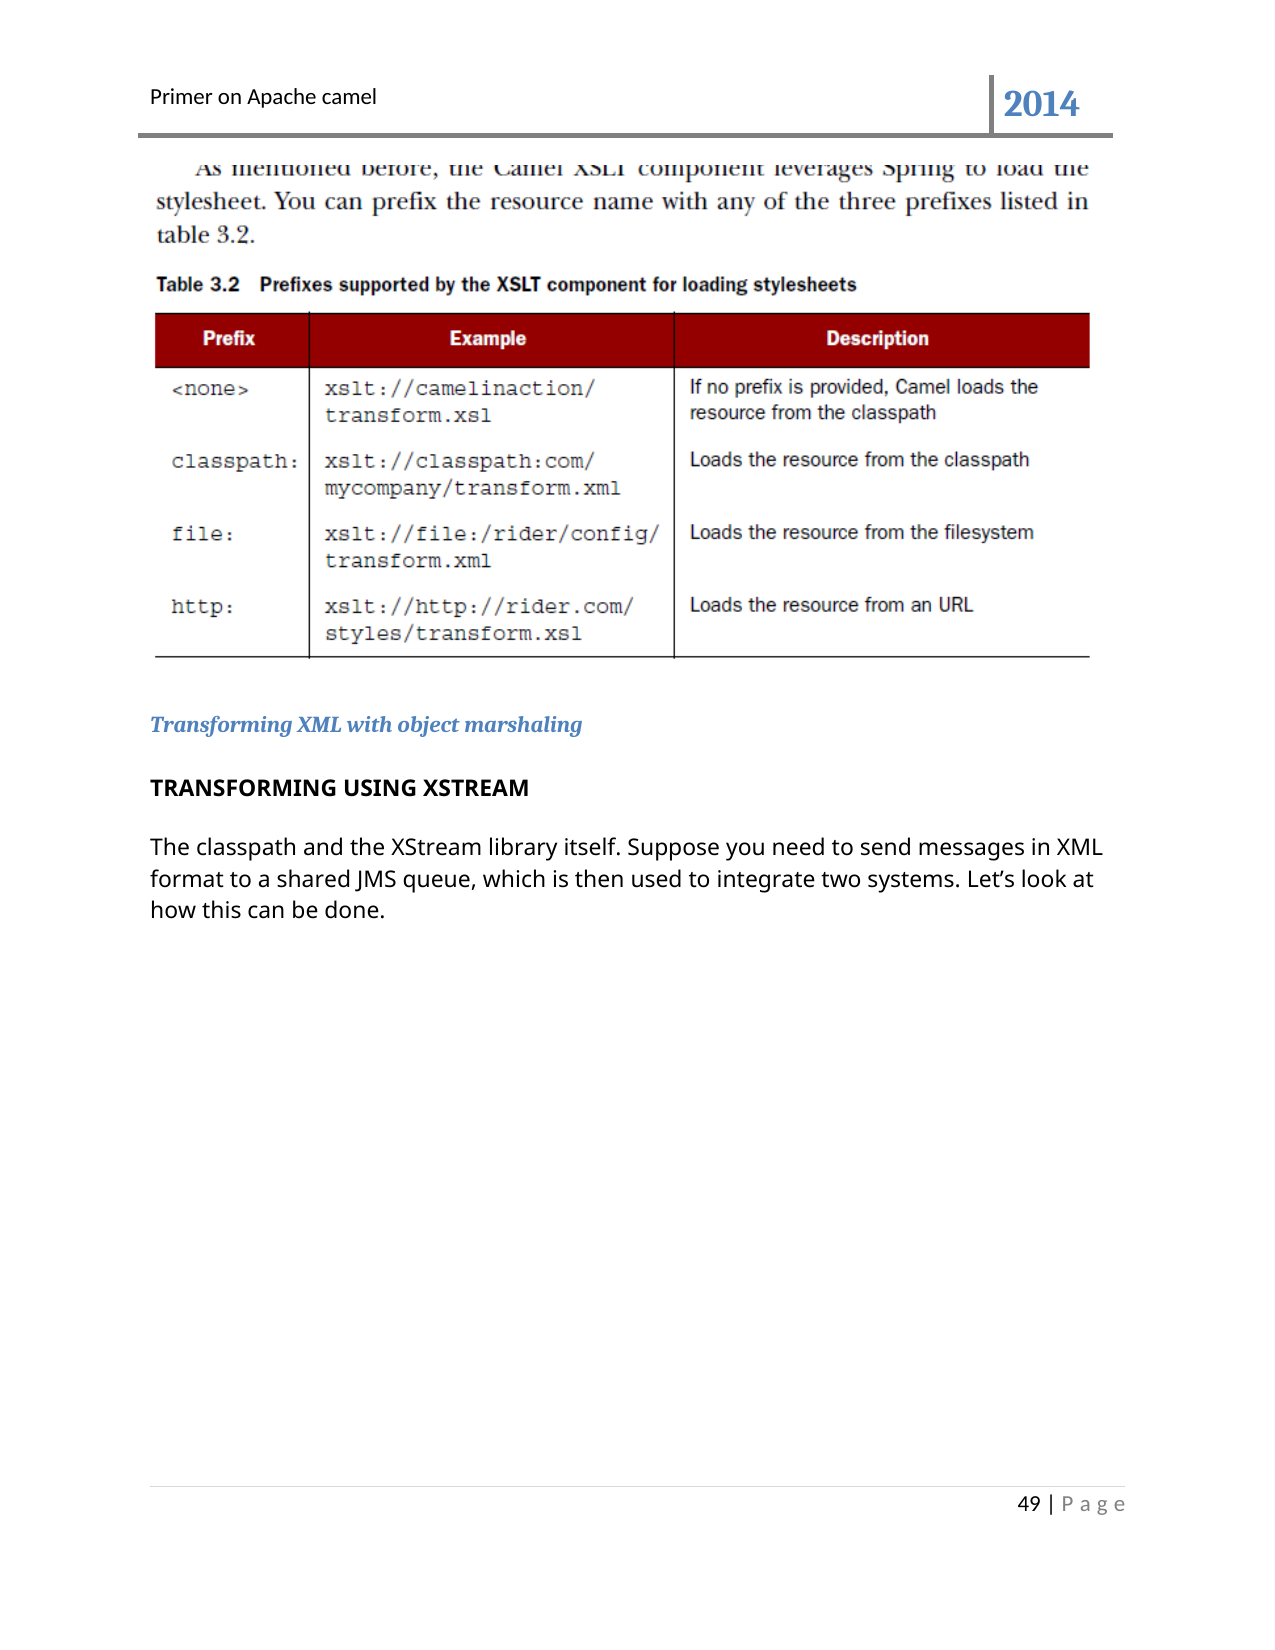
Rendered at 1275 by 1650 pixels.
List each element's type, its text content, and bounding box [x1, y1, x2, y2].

text The classpath and the XStream library itself. Suppose you need to send messages in XML format to a shared JMS queue, which is then used to integrate two systems. Let’s look at how this can be done. [150, 831, 1125, 925]
picture [150, 165, 1124, 663]
subtitle Transforming XML with object marshaling [150, 712, 1125, 738]
text TRANSFORMING USING XSTREAM [150, 772, 1125, 803]
